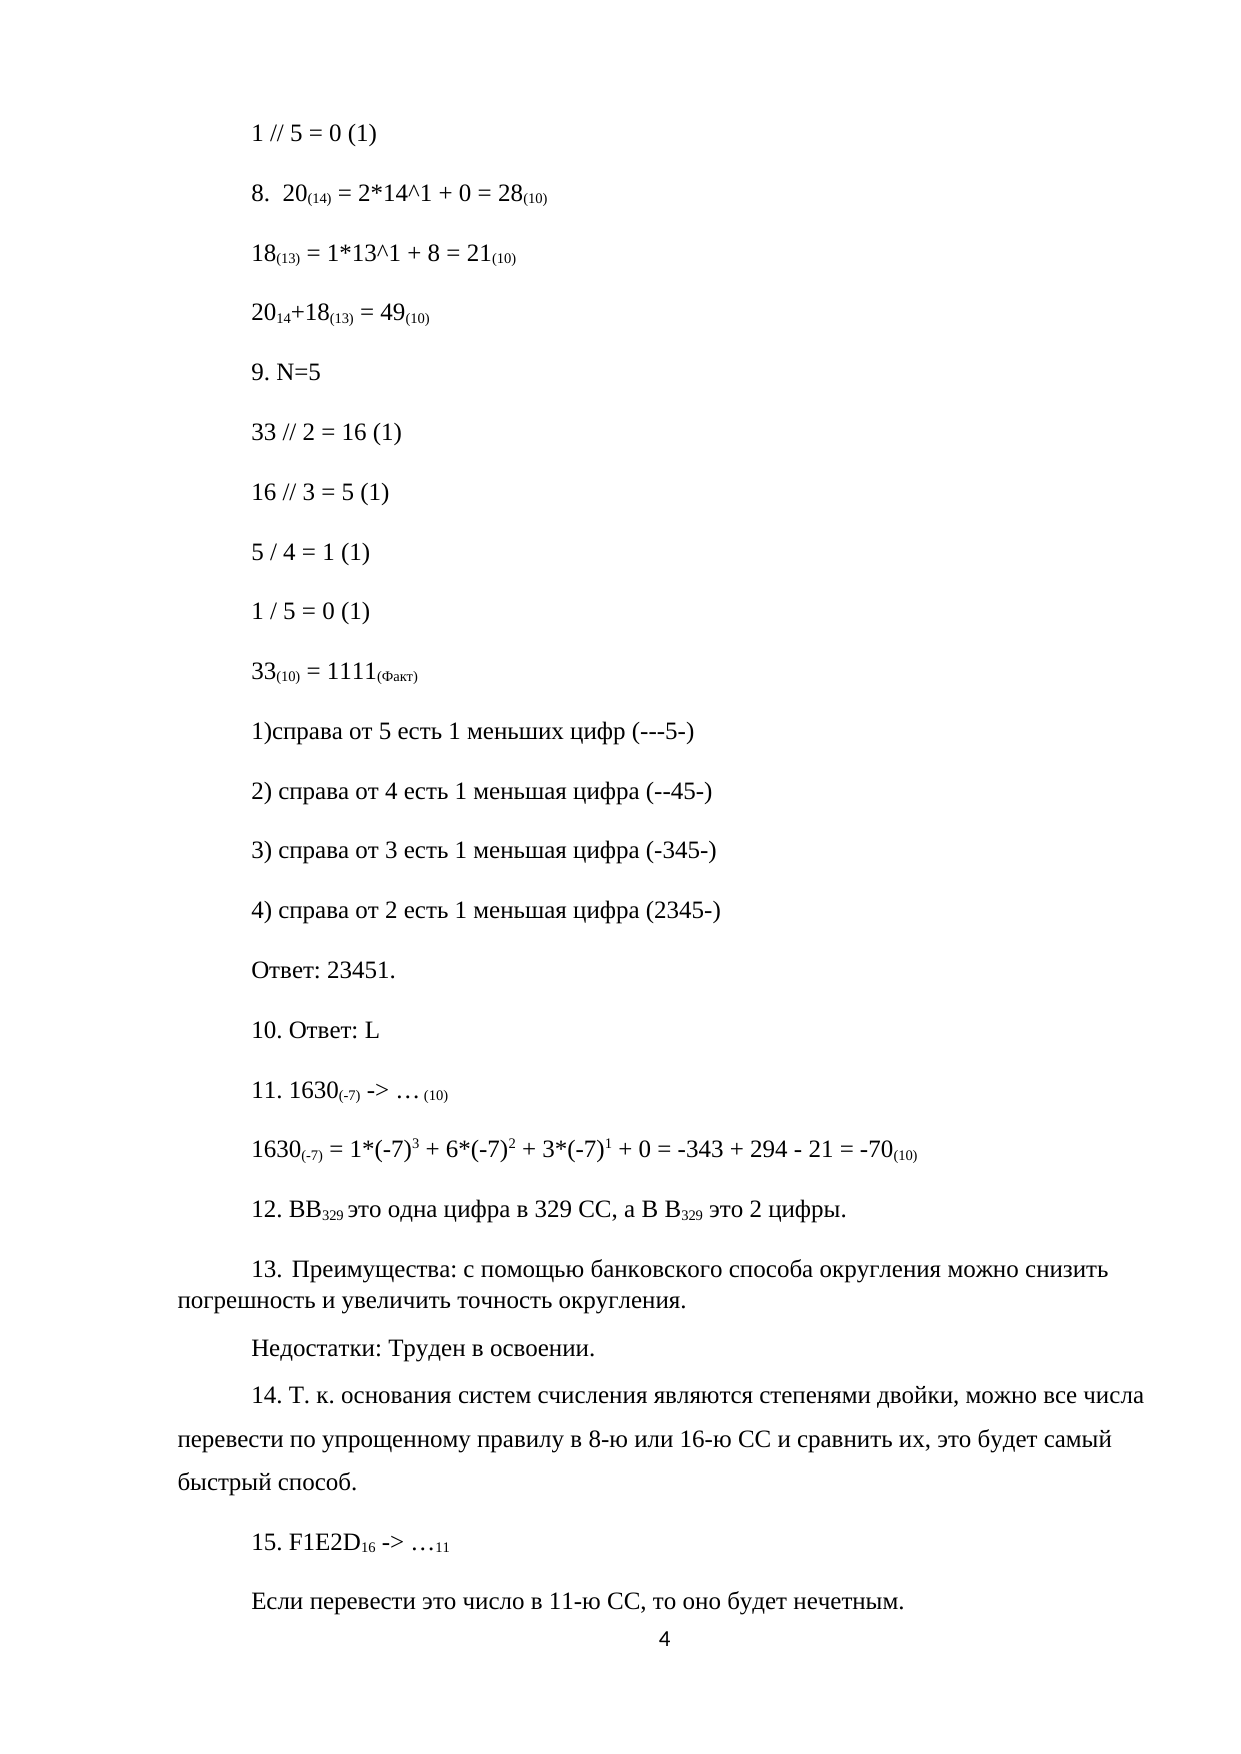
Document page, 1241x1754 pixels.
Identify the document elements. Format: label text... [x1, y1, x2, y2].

text 10. Ответ: L [177, 1015, 1152, 1044]
text 3) справа от 3 есть 1 меньшая цифра (-345-) [177, 836, 1152, 864]
text 12. BB329 это одна цифра в 329 СС, а B B329 это 2 цифры. [177, 1194, 1152, 1223]
text 2) справа от 4 есть 1 меньшая цифра (--45-) [177, 776, 1152, 804]
text Недостатки: Труден в освоении. [177, 1333, 1152, 1362]
text 2014+18(13) = 49(10) [177, 297, 1152, 326]
text 15. F1E2D16 -> …11 [177, 1527, 1152, 1555]
text 1)справа от 5 есть 1 меньших цифр (---5-) [177, 716, 1152, 745]
text Если перевести это число в 11-ю СС, то оно будет нечетным. [177, 1586, 1152, 1615]
text 1 / 5 = 0 (1) [177, 596, 1152, 625]
text 13. Преимущества: с помощью банковского способа округления можно снизить погрешность и увеличить точность округления. [177, 1254, 1152, 1314]
text Ответ: 23451. [177, 955, 1152, 984]
text 1630(-7) = 1*(-7)3 + 6*(-7)2 + 3*(-7)1 + 0 = -343 + 294 - 21 = -70(10) [177, 1134, 1152, 1163]
text 9. N=5 [177, 357, 1152, 386]
text 14. Т. к. основания систем счисления являются степенями двойки, можно все числа перевести по упрощенному правилу в 8-ю или 16-ю СС и сравнить их, это будет самый быстрый способ. [177, 1381, 1152, 1496]
text 4) справа от 2 есть 1 меньшая цифра (2345-) [177, 895, 1152, 924]
text 8. 20(14) = 2*14^1 + 0 = 28(10) [177, 178, 1152, 207]
text 18(13) = 1*13^1 + 8 = 21(10) [177, 238, 1152, 266]
text 1 // 5 = 0 (1) [177, 118, 1152, 147]
text 16 // 3 = 5 (1) [177, 477, 1152, 506]
text 5 / 4 = 1 (1) [177, 537, 1152, 565]
text 11. 1630(-7) -> … (10) [177, 1075, 1152, 1103]
text 33 // 2 = 16 (1) [177, 417, 1152, 446]
text 33(10) = 1111(Факт) [177, 656, 1152, 685]
